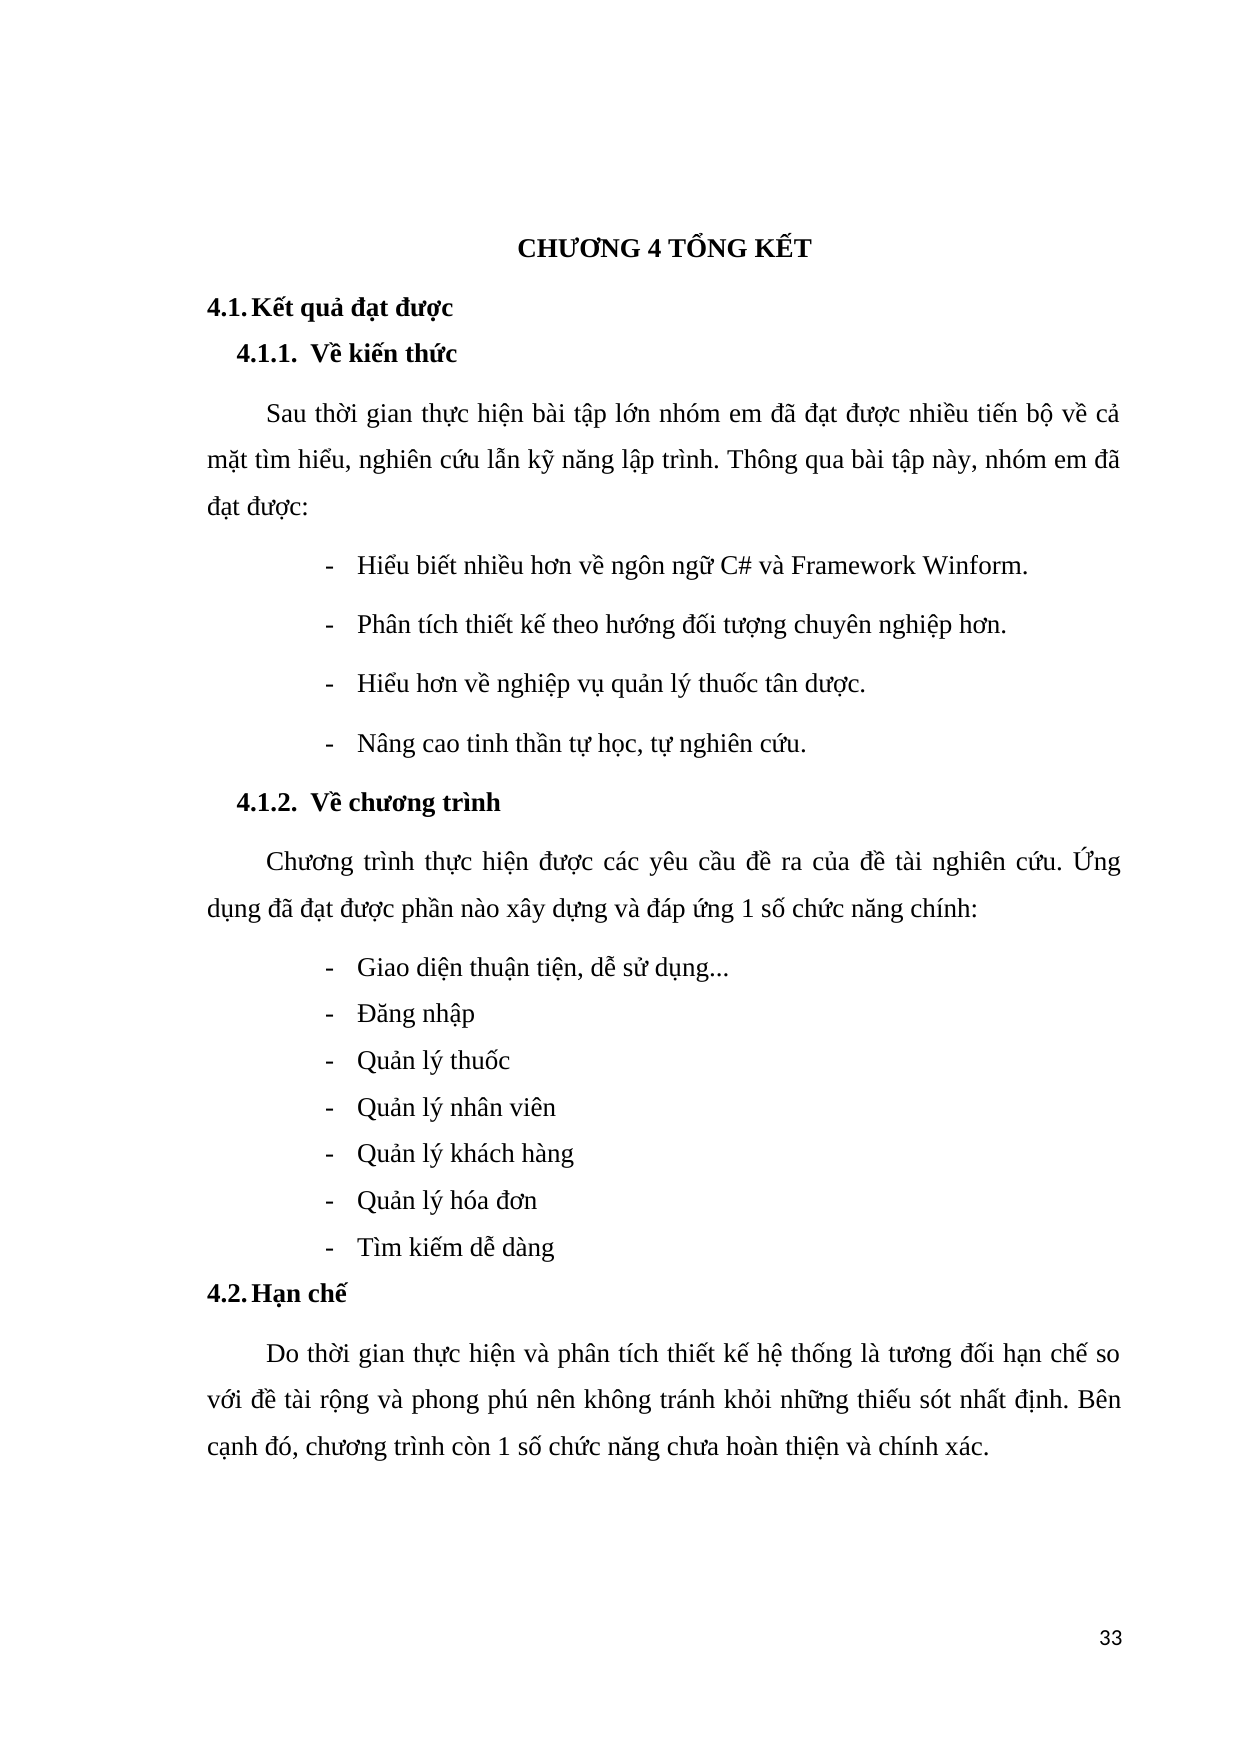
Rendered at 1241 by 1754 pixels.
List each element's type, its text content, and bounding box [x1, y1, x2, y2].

list Hiểu hơn về nghiệp vụ quản lý thuốc tân dược. [325, 668, 1122, 699]
list Quản lý khách hàng [325, 1138, 1122, 1169]
list Về kiến thức [236, 338, 1122, 369]
list Phân tích thiết kế theo hướng đối tượng chuyên nghiệp hơn. [325, 608, 1122, 639]
list Giao diện thuận tiện, dễ sử dụng... [325, 951, 1122, 982]
list Đăng nhập [325, 998, 1122, 1029]
list Nâng cao tinh thần tự học, tự nghiên cứu. [325, 727, 1122, 758]
text Sau thời gian thực hiện bài tập lớn nhóm em đã đạt được nhiều tiến bộ về cả mặt tìm hiểu, nghiên cứu lẫn kỹ năng lập trình. Thông qua bài tập này, nhóm em đã đạt được: [207, 397, 1122, 521]
list Quản lý hóa đơn [325, 1184, 1122, 1215]
list Hạn chế [207, 1278, 1122, 1309]
text Chương trình thực hiện được các yêu cầu đề ra của đề tài nghiên cứu. Ứng dụng đã đạt được phần nào xây dựng và đáp ứng 1 số chức năng chính: [207, 845, 1122, 923]
list Về chương trình [236, 786, 1122, 817]
text Do thời gian thực hiện và phân tích thiết kế hệ thống là tương đối hạn chế so với đề tài rộng và phong phú nên không tránh khỏi những thiếu sót nhất định. Bên cạnh đó, chương trình còn 1 số chức năng chưa hoàn thiện và chính xác. [207, 1337, 1122, 1461]
list Tìm kiếm dễ dàng [325, 1231, 1122, 1262]
list Hiểu biết nhiều hơn về ngôn ngữ C# và Framework Winform. [325, 549, 1122, 580]
list Kết quả đạt được [207, 291, 1122, 322]
subtitle CHƯƠNG 4 TỔNG KẾT [207, 232, 1122, 263]
list Quản lý nhân viên [325, 1091, 1122, 1122]
list Quản lý thuốc [325, 1044, 1122, 1075]
